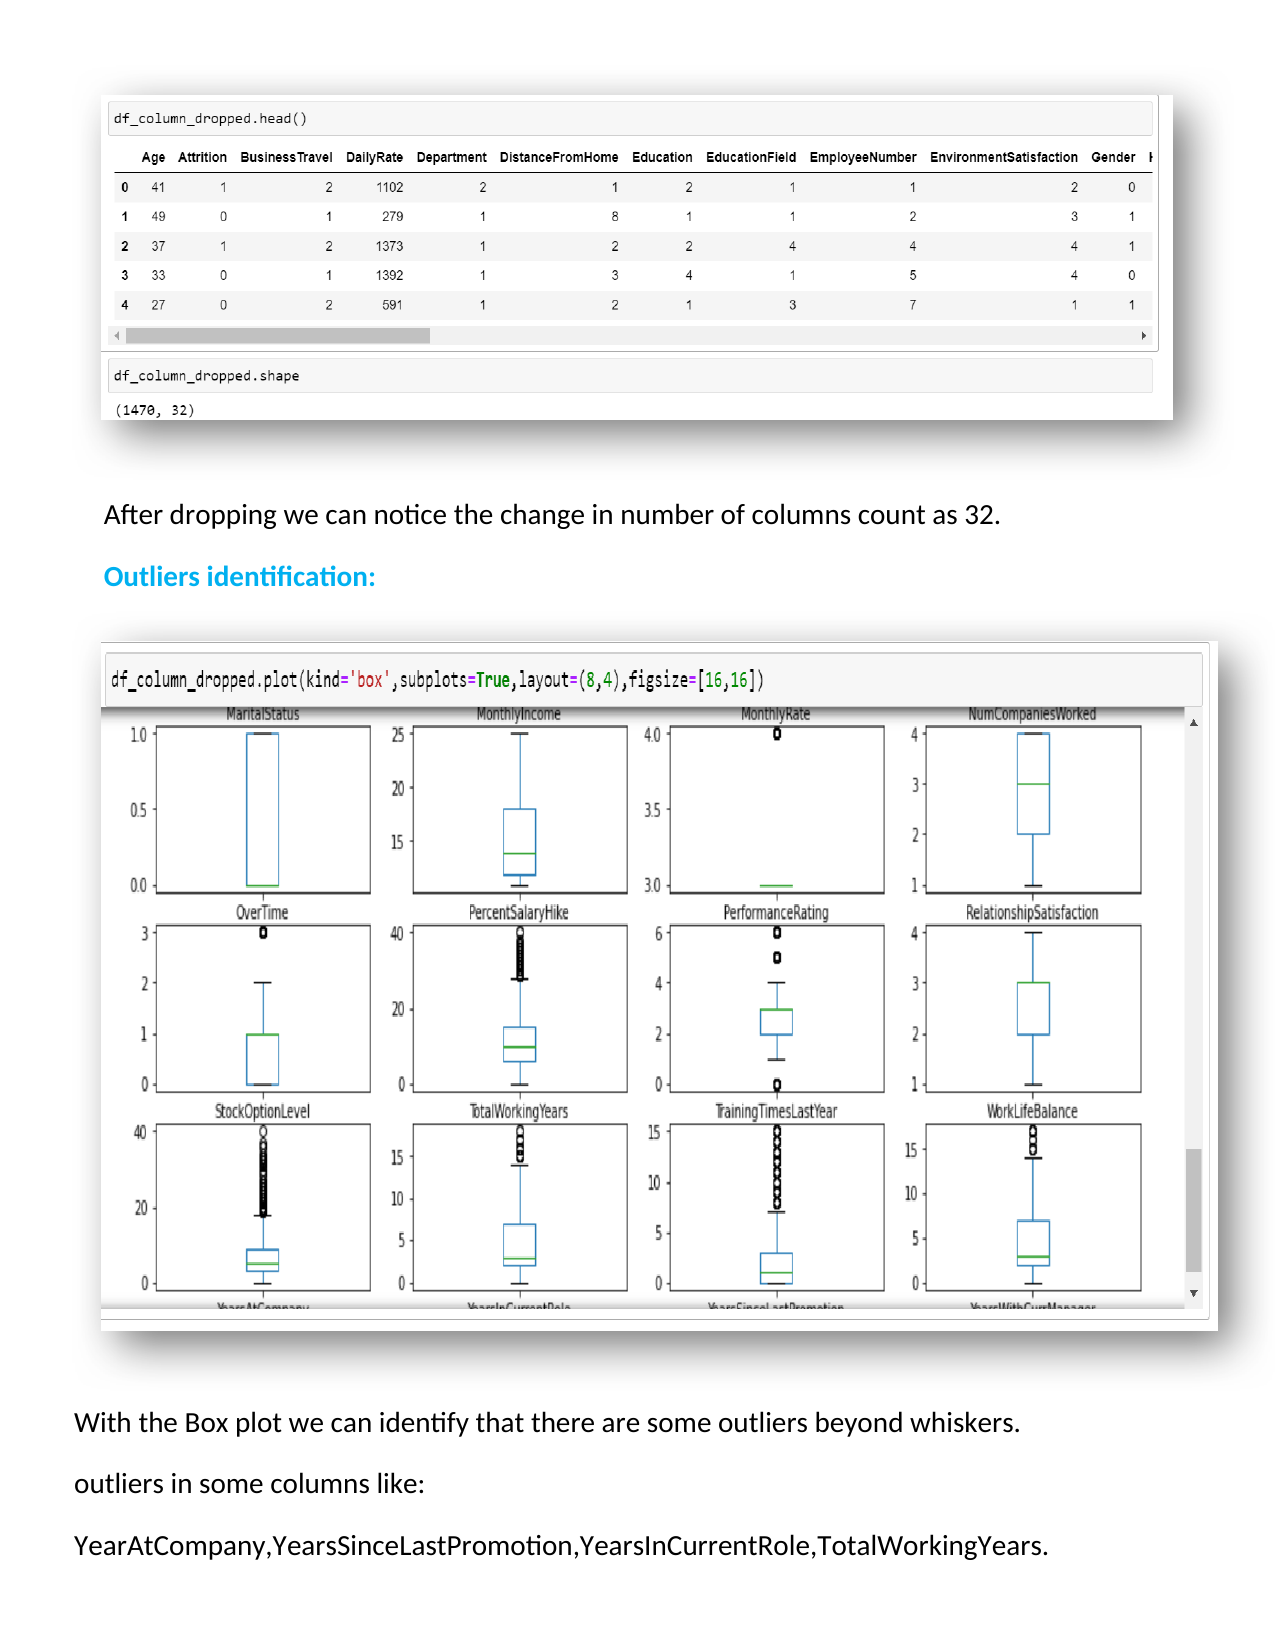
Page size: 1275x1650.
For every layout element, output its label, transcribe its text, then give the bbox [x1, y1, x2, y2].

text YearAtCompany,YearsSinceLastPromotion,YearsInCurrentRole,TotalWorkingYears. [74, 1527, 1226, 1563]
text outliers in some columns like: [74, 1466, 1226, 1501]
text Outliers identification: [103, 558, 1226, 593]
picture [101, 95, 1173, 420]
text After dropping we can notice the change in number of columns count as 32. [103, 496, 1226, 531]
text With the Box plot we can identify that there are some outliers beyond whiskers. [74, 1404, 1226, 1439]
picture [101, 641, 1218, 1331]
